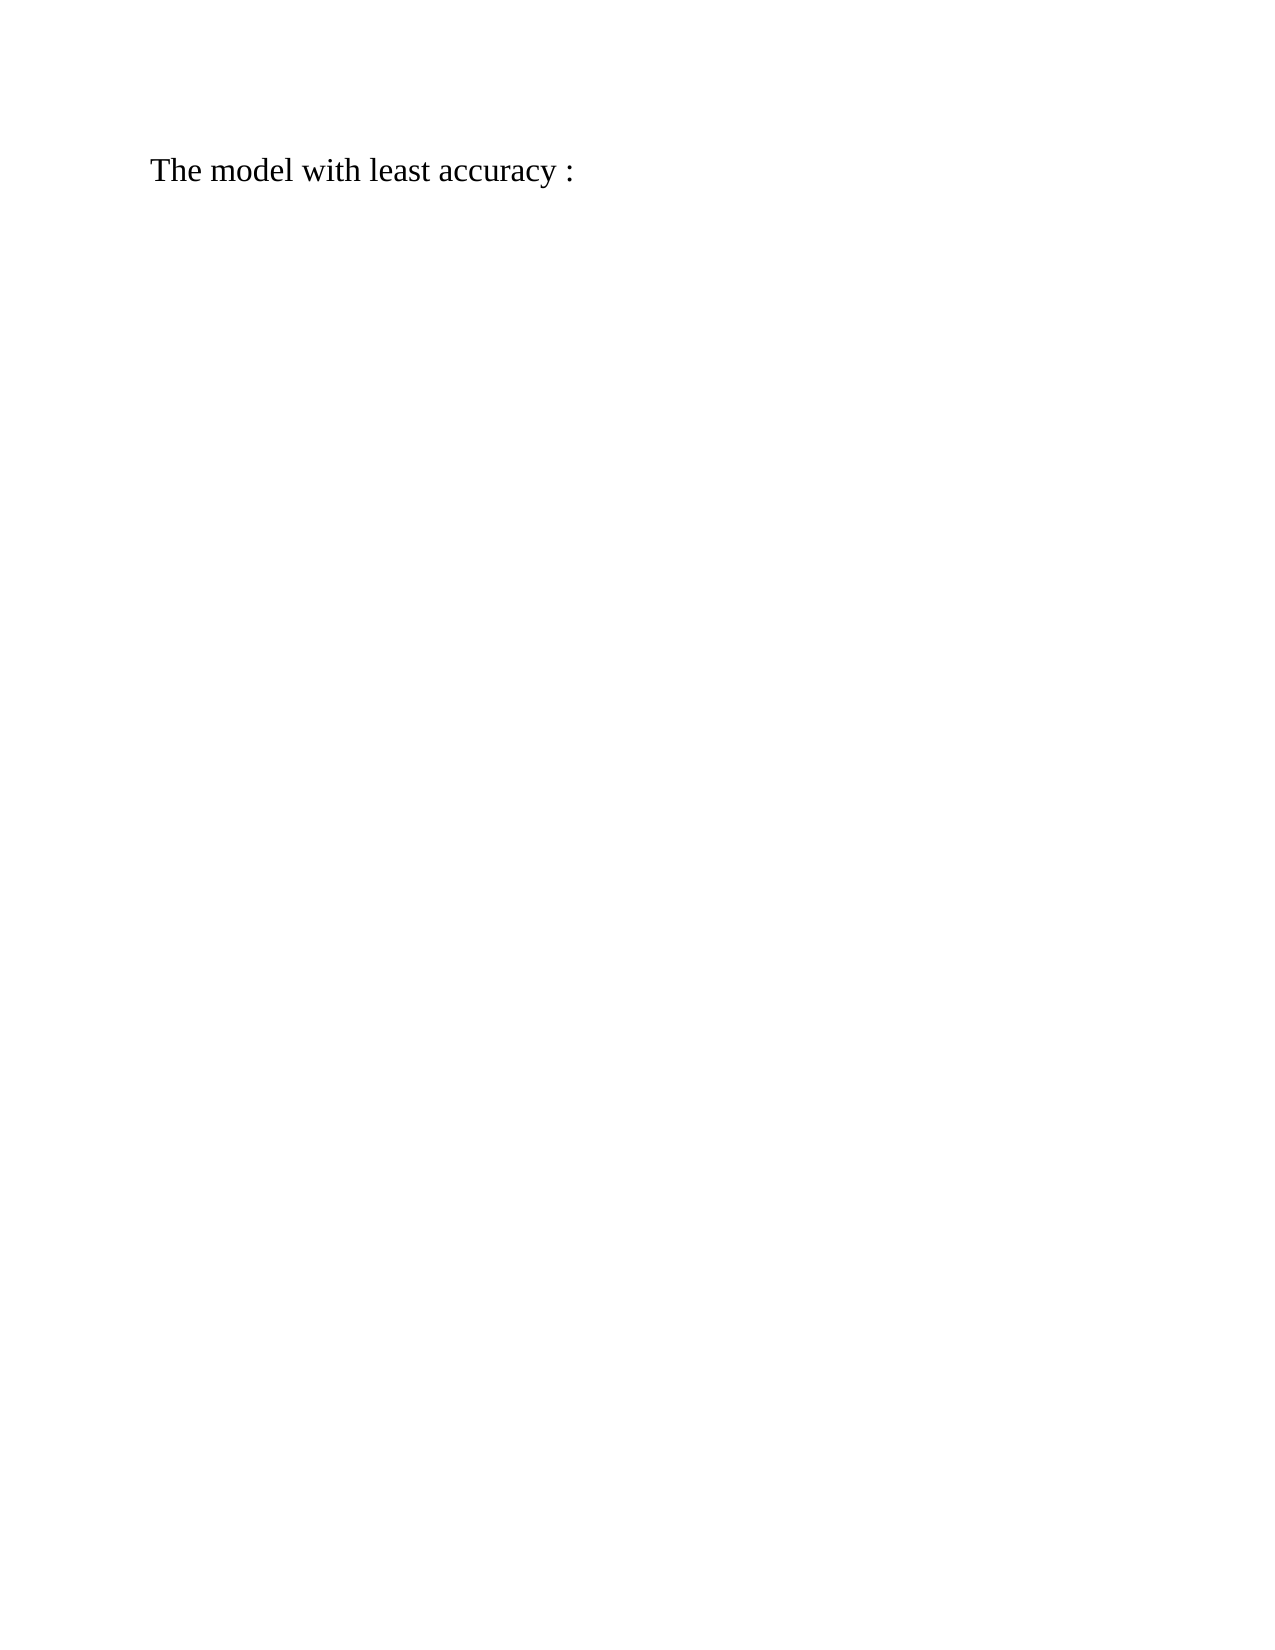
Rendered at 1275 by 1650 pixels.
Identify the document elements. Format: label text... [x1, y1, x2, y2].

text The model with least accuracy : [150, 150, 1125, 188]
